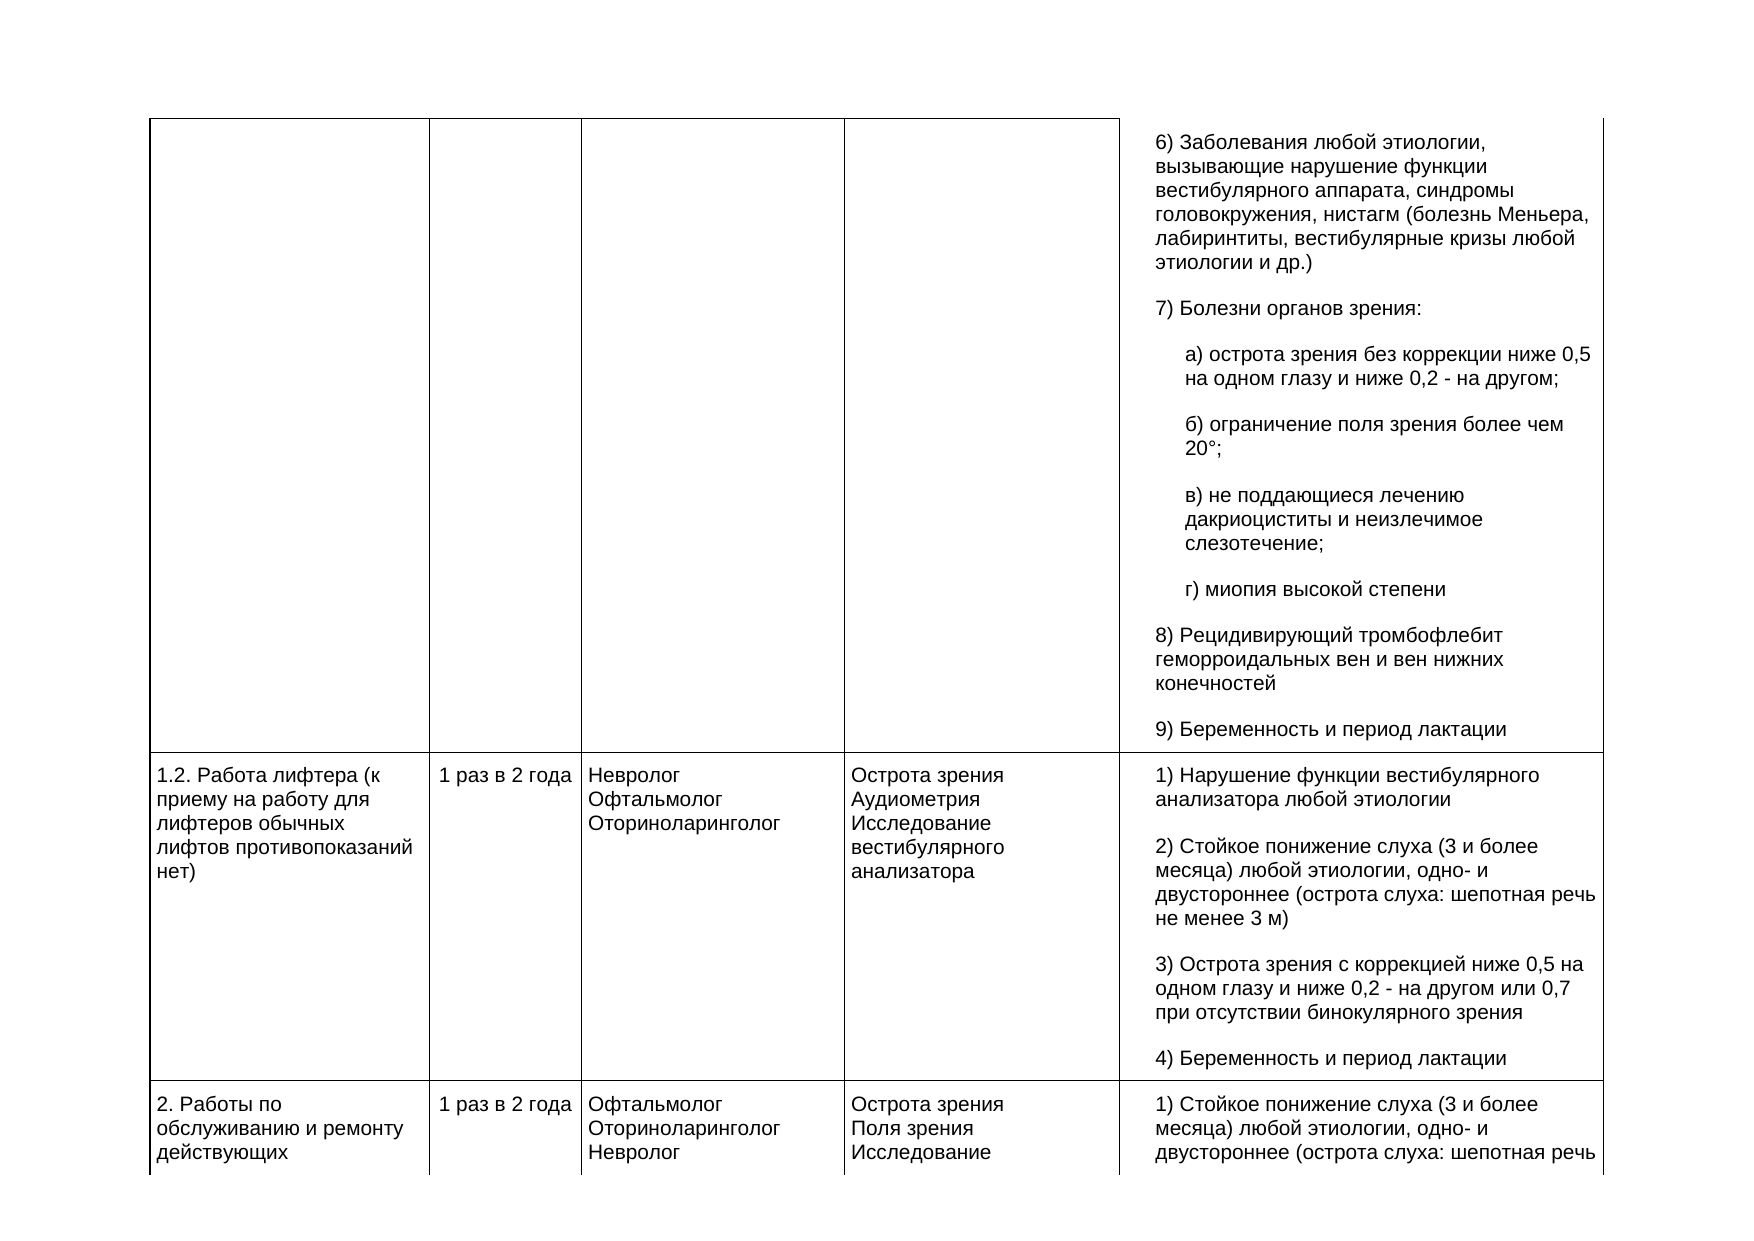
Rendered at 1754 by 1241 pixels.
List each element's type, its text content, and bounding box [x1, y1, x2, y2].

table_cell 3) Острота зрения с коррекцией ниже 0,5 на одном глазу и ниже 0,2 - на другом или 0,7 при отсутствии бинокулярного зрения [1120, 940, 1603, 1034]
table_cell 8) Рецидивирующий тромбофлебит геморроидальных вен и вен нижних конечностей [1120, 611, 1603, 705]
table_cell а) острота зрения без коррекции ниже 0,5 на одном глазу и ниже 0,2 - на другом; [1120, 330, 1603, 401]
table_cell 1.2. Работа лифтера (к приему на работу для лифтеров обычных лифтов противопоказаний нет) [151, 753, 429, 1080]
table_cell 1 раз в 2 года [430, 1081, 581, 1174]
table_cell 6) Заболевания любой этиологии, вызывающие нарушение функции вестибулярного аппарата, синдромы головокружения, нистагм (болезнь Меньера, лабиринтиты, вестибулярные кризы любой этиологии и др.) [1120, 118, 1603, 284]
table_cell 1) Нарушение функции вестибулярного анализатора любой этиологии [1120, 753, 1603, 822]
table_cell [151, 1081, 429, 1174]
table_cell в) не поддающиеся лечению дакриоциститы и неизлечимое слезотечение; [1120, 471, 1603, 565]
table_cell 9) Беременность и период лактации [1120, 705, 1603, 752]
table_cell Невролог Офтальмолог Оториноларинголог [582, 753, 844, 1080]
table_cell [582, 1081, 844, 1174]
table_cell 2) Стойкое понижение слуха (3 и более месяца) любой этиологии, одно- и двустороннее (острота слуха: шепотная речь не менее 3 м) [1120, 822, 1603, 940]
table_cell б) ограничение поля зрения более чем 20°; [1120, 401, 1603, 471]
table_cell 1 раз в 2 года [430, 753, 581, 1080]
table_cell Острота зрения Аудиометрия Исследование вестибулярного анализатора [845, 753, 1119, 1080]
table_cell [1120, 1081, 1603, 1174]
table_cell г) миопия высокой степени [1120, 565, 1603, 611]
table_cell 7) Болезни органов зрения: [1120, 284, 1603, 330]
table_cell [845, 1081, 1119, 1174]
table_cell 4) Беременность и период лактации [1120, 1034, 1603, 1080]
